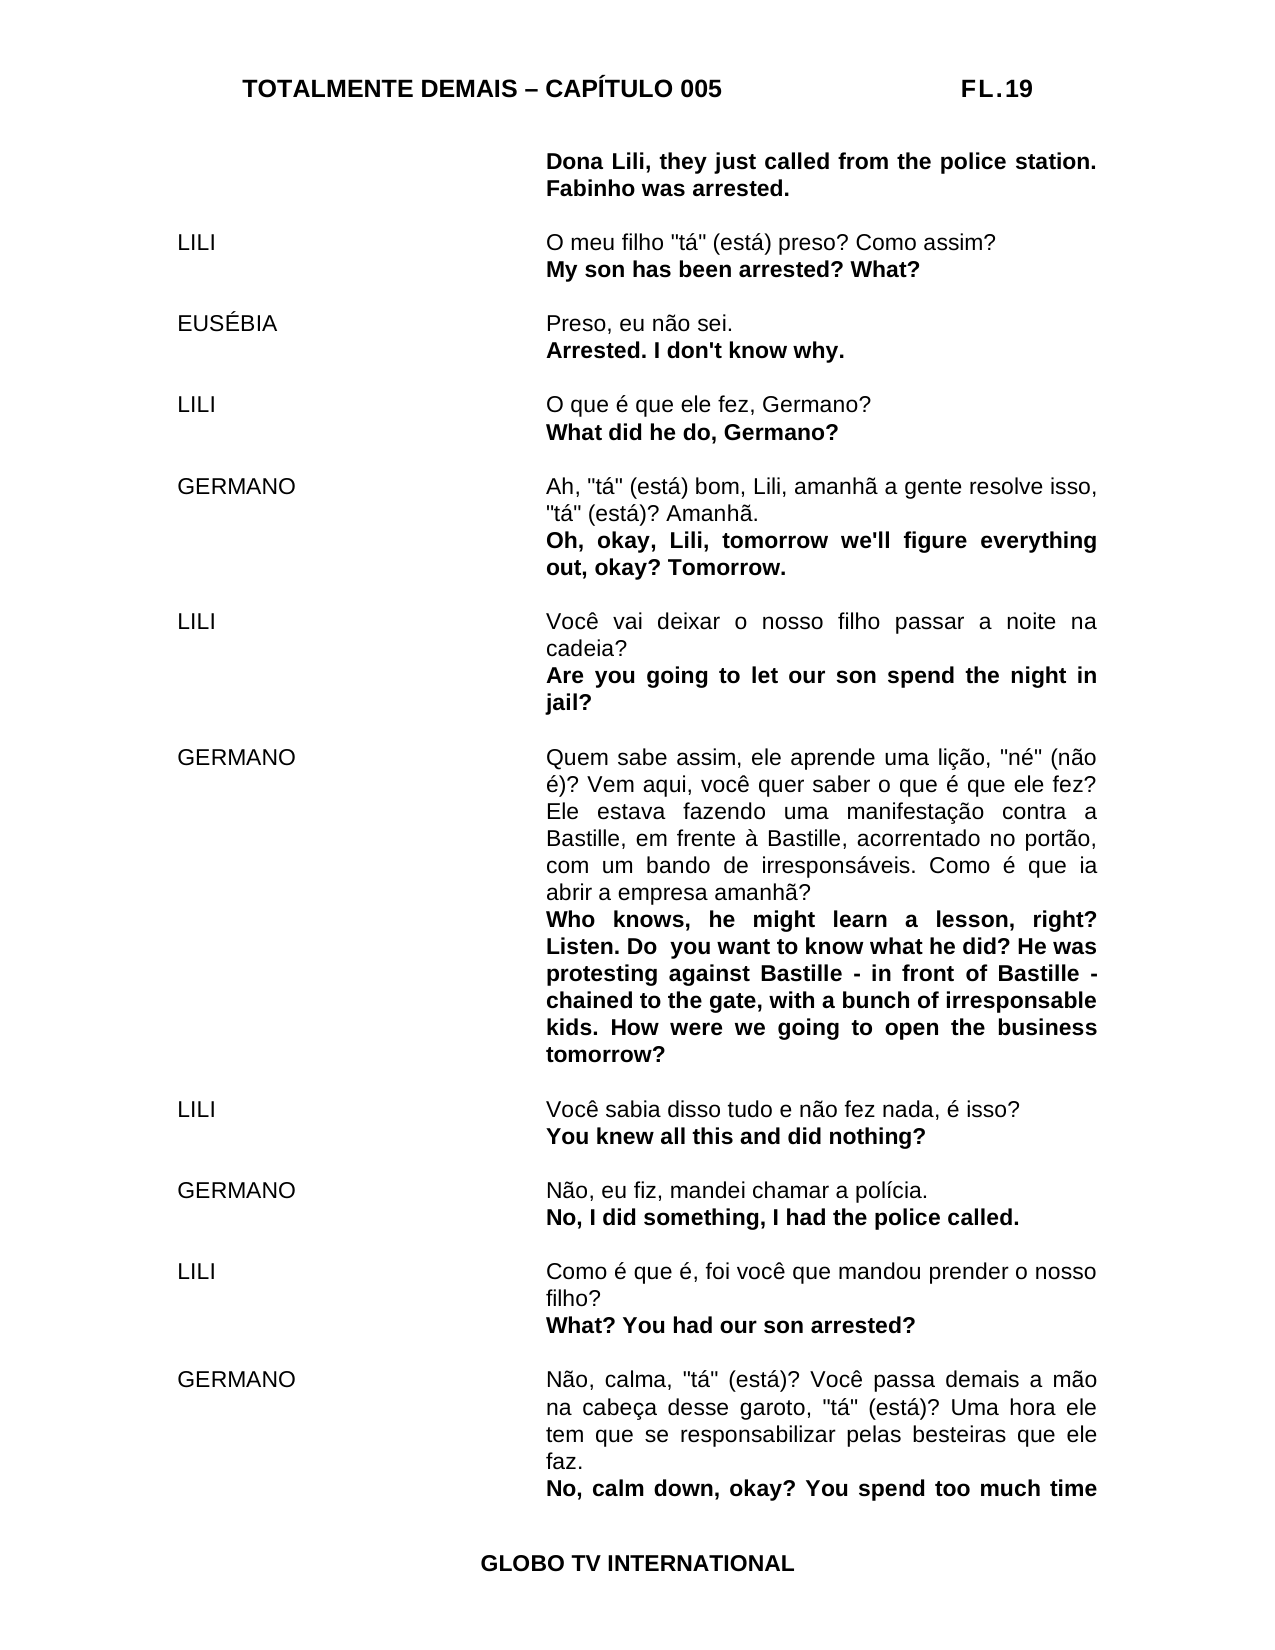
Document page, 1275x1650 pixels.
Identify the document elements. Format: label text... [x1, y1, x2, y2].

text GERMANO Ah, "tá" (está) bom, Lili, amanhã a gente resolve isso, "tá" (está)? Amanhã. Oh, okay, Lili, tomorrow we'll figure everything out, okay? Tomorrow. [177, 472, 1098, 580]
text EUSÉBIA Preso, eu não sei. Arrested. I don't know why. [177, 309, 1098, 364]
text GERMANO Quem sabe assim, ele aprende uma lição, "né" (não é)? Vem aqui, você quer saber o que é que ele fez? Ele estava fazendo uma manifestação contra a Bastille, em frente à Bastille, acorrentado no portão, com um bando de irresponsáveis. Como é que ia abrir a empresa amanhã? Who knows, he might learn a lesson, right? Listen. Do you want to know what he did? He was protesting against Bastille - in front of Bastille - chained to the gate, with a bunch of irresponsable kids. How were we going to open the business tomorrow? [177, 743, 1098, 1068]
text LILI Você sabia disso tudo e não fez nada, é isso? You knew all this and did nothing? [177, 1095, 1098, 1149]
text GERMANO Não, eu fiz, mandei chamar a polícia. No, I did something, I had the police called. [177, 1176, 1098, 1230]
text LILI Como é que é, foi você que mandou prender o nosso filho? What? You had our son arrested? [177, 1257, 1098, 1339]
text LILI O meu filho "tá" (está) preso? Como assim? My son has been arrested? What? [177, 228, 1098, 282]
text LILI Você vai deixar o nosso filho passar a noite na cadeia? Are you going to let our son spend the night in jail? [177, 607, 1098, 716]
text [177, 1366, 1098, 1501]
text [177, 147, 1098, 201]
text LILI O que é que ele fez, Germano? What did he do, Germano? [177, 391, 1098, 445]
